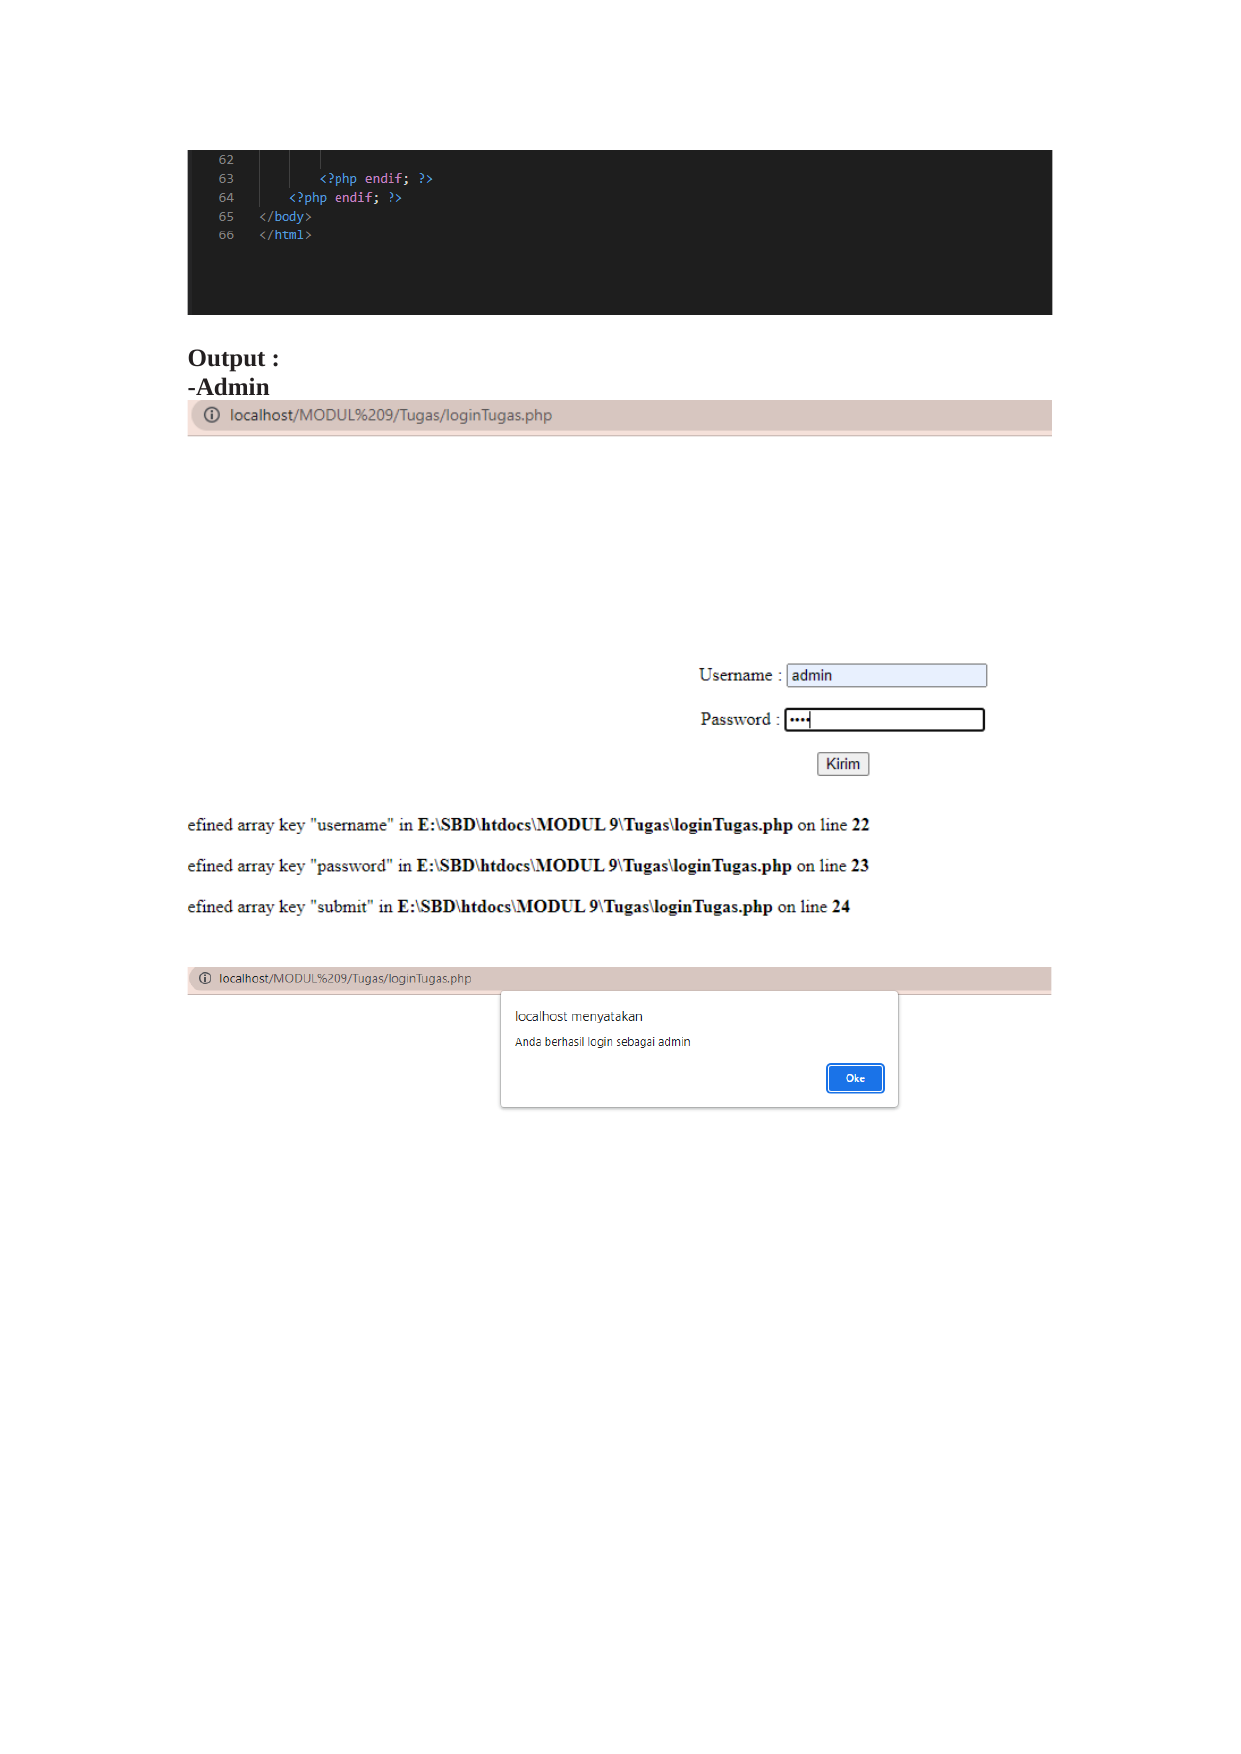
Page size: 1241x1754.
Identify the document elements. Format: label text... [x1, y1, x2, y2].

picture [187, 150, 1053, 315]
picture [187, 400, 1052, 1212]
list -Admin [187, 372, 1053, 401]
list Output : [187, 343, 1053, 372]
